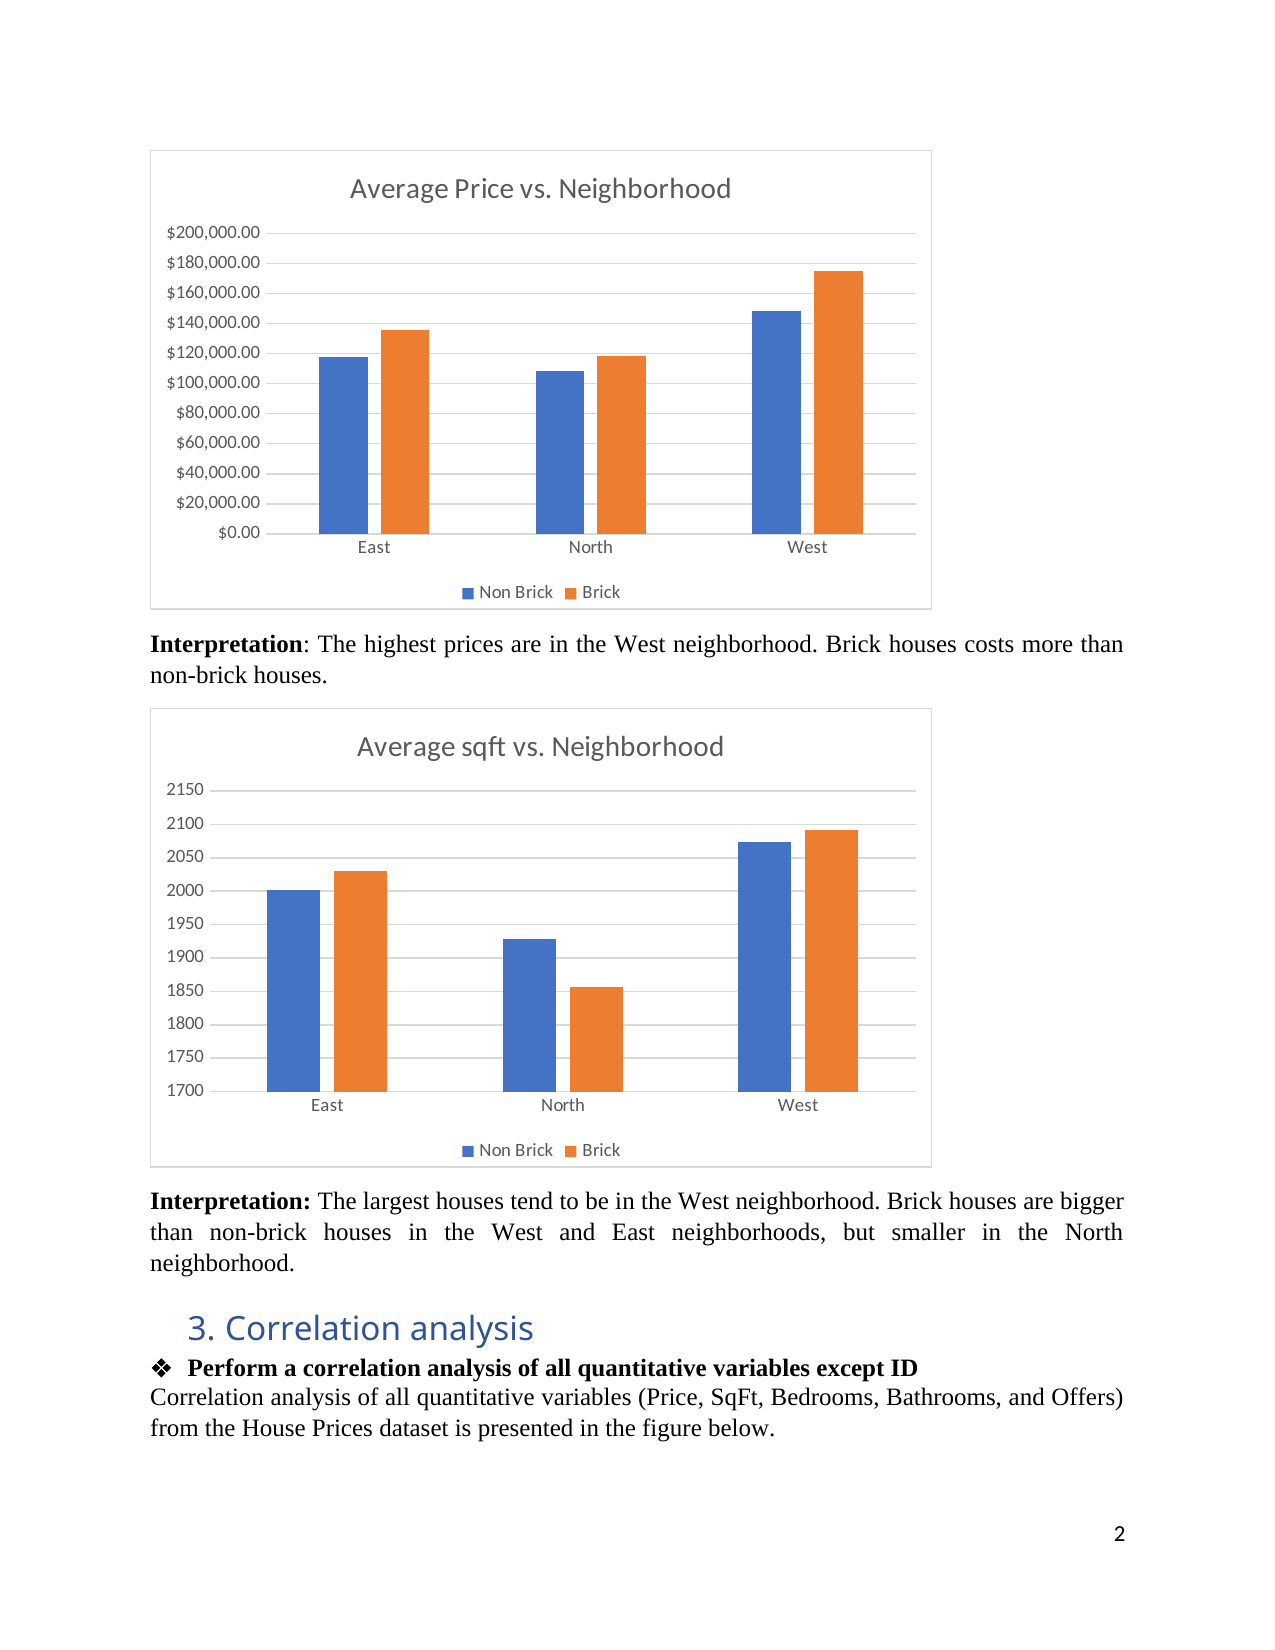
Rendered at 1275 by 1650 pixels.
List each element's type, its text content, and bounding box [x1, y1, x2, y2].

text Interpretation: The largest houses tend to be in the West neighborhood. Brick houses are bigger than non-brick houses in the West and East neighborhoods, but smaller in the North neighborhood. [150, 1186, 1125, 1277]
list Perform a correlation analysis of all quantitative variables except ID [150, 1353, 1125, 1382]
text Correlation analysis of all quantitative variables (Price, SqFt, Bedrooms, Bathrooms, and Offers) from the House Prices dataset is presented in the figure below. [150, 1382, 1125, 1442]
subtitle Correlation analysis [187, 1304, 1125, 1350]
text Interpretation: The highest prices are in the West neighborhood. Brick houses costs more than non-brick houses. [150, 629, 1125, 689]
